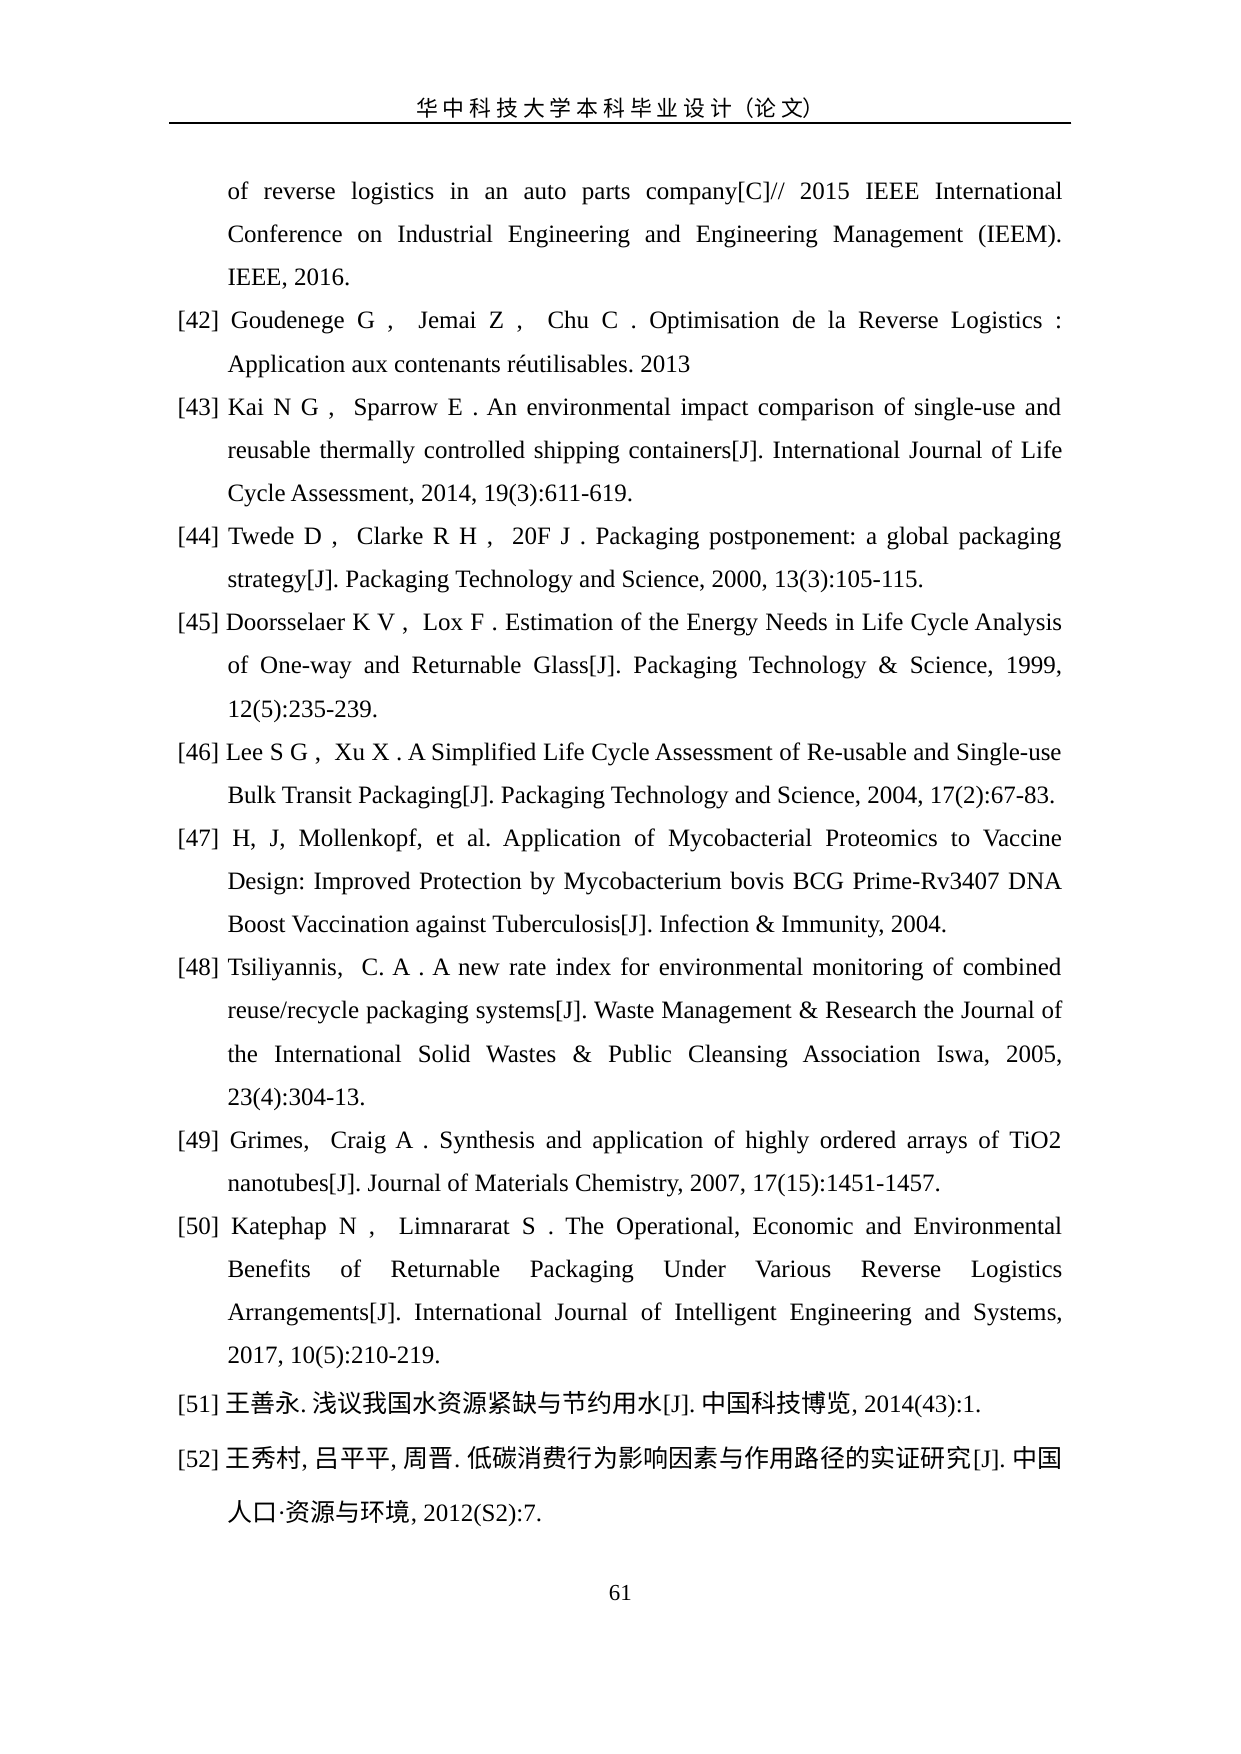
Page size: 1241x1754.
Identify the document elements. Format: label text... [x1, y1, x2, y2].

text [50] Katephap N , Limnararat S . The Operational, Economic and Environmental Benefits of Returnable Packaging Under Various Reverse Logistics Arrangements[J]. International Journal of Intelligent Engineering and Systems, 2017, 10(5):210-219. [177, 1211, 1063, 1369]
text [48] Tsiliyannis, C. A . A new rate index for environmental monitoring of combined reuse/recycle packaging systems[J]. Waste Management & Research the Journal of the International Solid Wastes & Public Cleansing Association Iswa, 2005, 23(4):304-13. [177, 952, 1063, 1111]
text [51] 王善永. 浅议我国水资源紧缺与节约用水[J]. 中国科技博览, 2014(43):1. [177, 1384, 1063, 1420]
text [42] Goudenege G , Jemai Z , Chu C . Optimisation de la Reverse Logistics : Application aux contenants réutilisables. 2013 [177, 306, 1063, 377]
text [49] Grimes, Craig A . Synthesis and application of highly ordered arrays of TiO2 nanotubes[J]. Journal of Materials Chemistry, 2007, 17(15):1451-1457. [177, 1125, 1063, 1197]
text [45] Doorsselaer K V , Lox F . Estimation of the Energy Needs in Life Cycle Analysis of One-way and Returnable Glass[J]. Packaging Technology & Science, 1999, 12(5):235-239. [177, 607, 1063, 722]
text [46] Lee S G , Xu X . A Simplified Life Cycle Assessment of Re-usable and Single-use Bulk Transit Packaging[J]. Packaging Technology and Science, 2004, 17(2):67-83. [177, 737, 1063, 809]
text [43] Kai N G , Sparrow E . An environmental impact comparison of single-use and reusable thermally controlled shipping containers[J]. International Journal of Life Cycle Assessment, 2014, 19(3):611-619. [177, 392, 1063, 507]
text [47] H, J, Mollenkopf, et al. Application of Mycobacterial Proteomics to Vaccine Design: Improved Protection by Mycobacterium bovis BCG Prime-Rv3407 DNA Boost Vaccination against Tuberculosis[J]. Infection & Immunity, 2004. [177, 823, 1063, 938]
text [177, 176, 1063, 291]
text [44] Twede D , Clarke R H , 20F J . Packaging postponement: a global packaging strategy[J]. Packaging Technology and Science, 2000, 13(3):105-115. [177, 521, 1063, 593]
text [52] 王秀村, 吕平平, 周晋. 低碳消费行为影响因素与作用路径的实证研究[J]. 中国人口·资源与环境, 2012(S2):7. [177, 1438, 1063, 1529]
